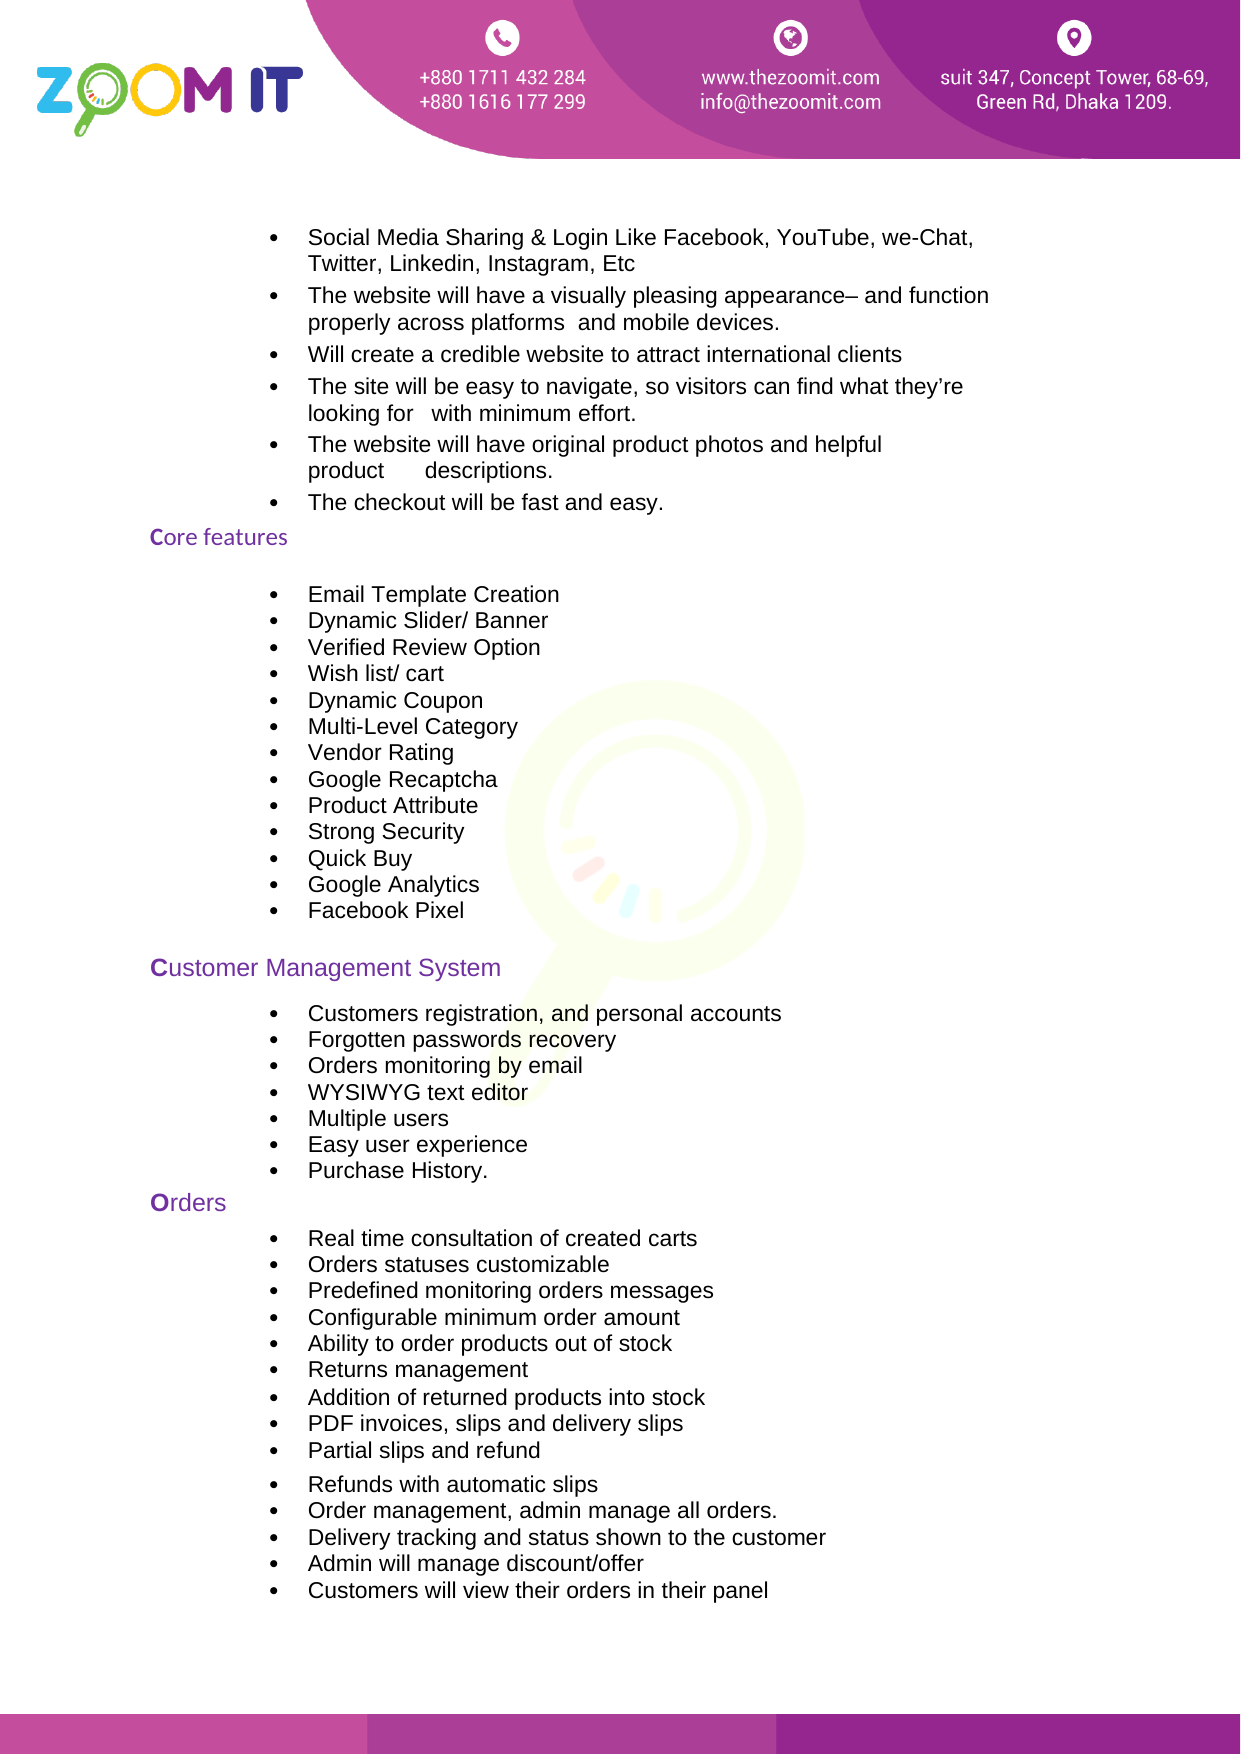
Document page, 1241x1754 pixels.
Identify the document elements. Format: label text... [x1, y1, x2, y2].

list Partial slips and refund [270, 1437, 1090, 1463]
list Facebook Pixel [270, 897, 1090, 924]
list Order management, admin manage all orders. [270, 1497, 1090, 1524]
list Dynamic Coupon [270, 687, 1090, 713]
list Strong Security [270, 818, 1090, 845]
list Google Recaptcha [270, 766, 1090, 792]
list Email Template Creation [270, 581, 1090, 607]
subtitle Orders [150, 1188, 1090, 1217]
list Product Attribute [270, 792, 1090, 818]
text Customer Management System [150, 953, 1090, 982]
list Customers will view their orders in their panel [270, 1577, 1090, 1603]
list Real time consultation of created carts [270, 1226, 1090, 1252]
list The website will have original product photos and helpful product descriptions. [270, 432, 937, 483]
list PDF invoices, slips and delivery slips [270, 1410, 1090, 1437]
list Delivery tracking and status shown to the customer [270, 1524, 1090, 1550]
list Verified Review Option [270, 634, 1090, 660]
list The checkout will be fast and easy. [270, 489, 1090, 516]
picture [0, 1714, 1241, 1754]
list Multiple users [270, 1105, 1090, 1132]
list The site will be easy to navigate, so visitors can find what they’re looking for with minimum effort. [270, 373, 1038, 426]
list Vendor Rating [270, 739, 1090, 766]
list Admin will manage discount/offer [270, 1550, 1090, 1577]
picture [0, 0, 1241, 159]
list The website will have a visually pleasing appearance– and function properly across platforms and mobile devices. [270, 282, 1034, 335]
list Returns management [270, 1357, 1090, 1383]
list Addition of returned products into stock [270, 1384, 1090, 1410]
list Dynamic Slider/ Banner [270, 607, 1090, 634]
list Orders statuses customizable [270, 1252, 1090, 1278]
list Easy user experience [270, 1132, 1090, 1158]
text Core features [150, 521, 1090, 552]
list Configurable minimum order amount [270, 1305, 1090, 1331]
list Purchase History. [270, 1158, 1090, 1184]
list Predefined monitoring orders messages [270, 1278, 1090, 1304]
list Wish list/ cart [270, 660, 1090, 687]
list Google Analytics [270, 871, 1090, 897]
list Social Media Sharing & Login Like Facebook, YouTube, we-Chat, Twitter, Linkedin, Instagram, Etc [270, 225, 1026, 277]
list Will create a credible website to attract international clients [270, 341, 1090, 367]
list Refunds with automatic slips [270, 1471, 1090, 1497]
list Customers registration, and personal accounts [270, 1001, 1090, 1027]
list WYSIWYG text editor [270, 1079, 1090, 1105]
list Multi-Level Category [270, 713, 1090, 739]
list Forgotten passwords recovery [270, 1027, 1090, 1053]
list Quick Buy [270, 845, 1090, 871]
list Orders monitoring by email [270, 1053, 1090, 1079]
list Ability to order products out of stock [270, 1331, 1090, 1357]
